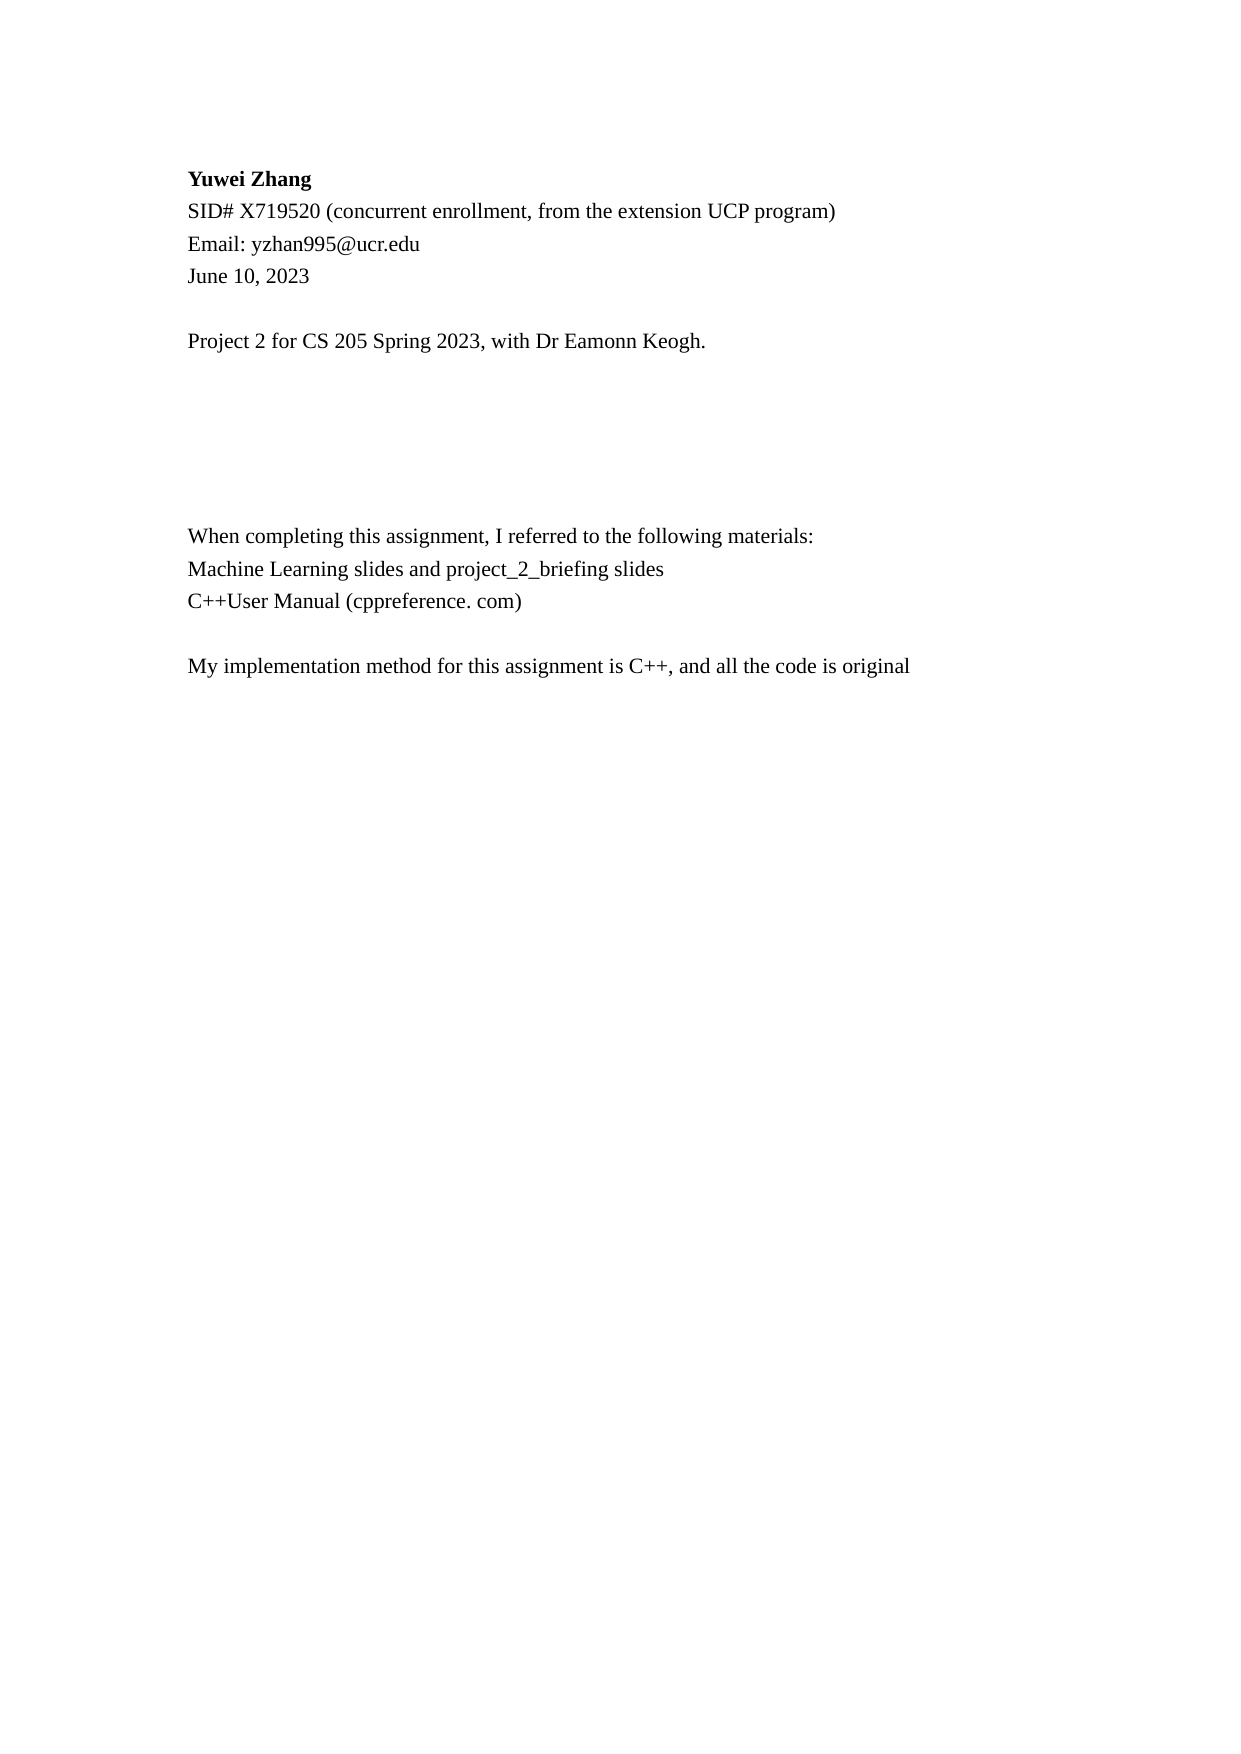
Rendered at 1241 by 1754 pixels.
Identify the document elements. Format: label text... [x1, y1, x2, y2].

text Yuwei Zhang [187, 162, 1053, 194]
text When completing this assignment, I referred to the following materials: [187, 519, 1053, 552]
text SID# X719520 (concurrent enrollment, from the extension UCP program) [187, 194, 1053, 227]
text June 10, 2023 [187, 259, 1053, 292]
text Email: yzhan995@ucr.edu [187, 227, 1053, 259]
text Machine Learning slides and project_2_briefing slides [187, 552, 1053, 584]
text My implementation method for this assignment is C++, and all the code is original [187, 649, 1053, 682]
text C++User Manual (cppreference. com) [187, 584, 1053, 617]
text Project 2 for CS 205 Spring 2023, with Dr Eamonn Keogh. [187, 324, 1053, 357]
